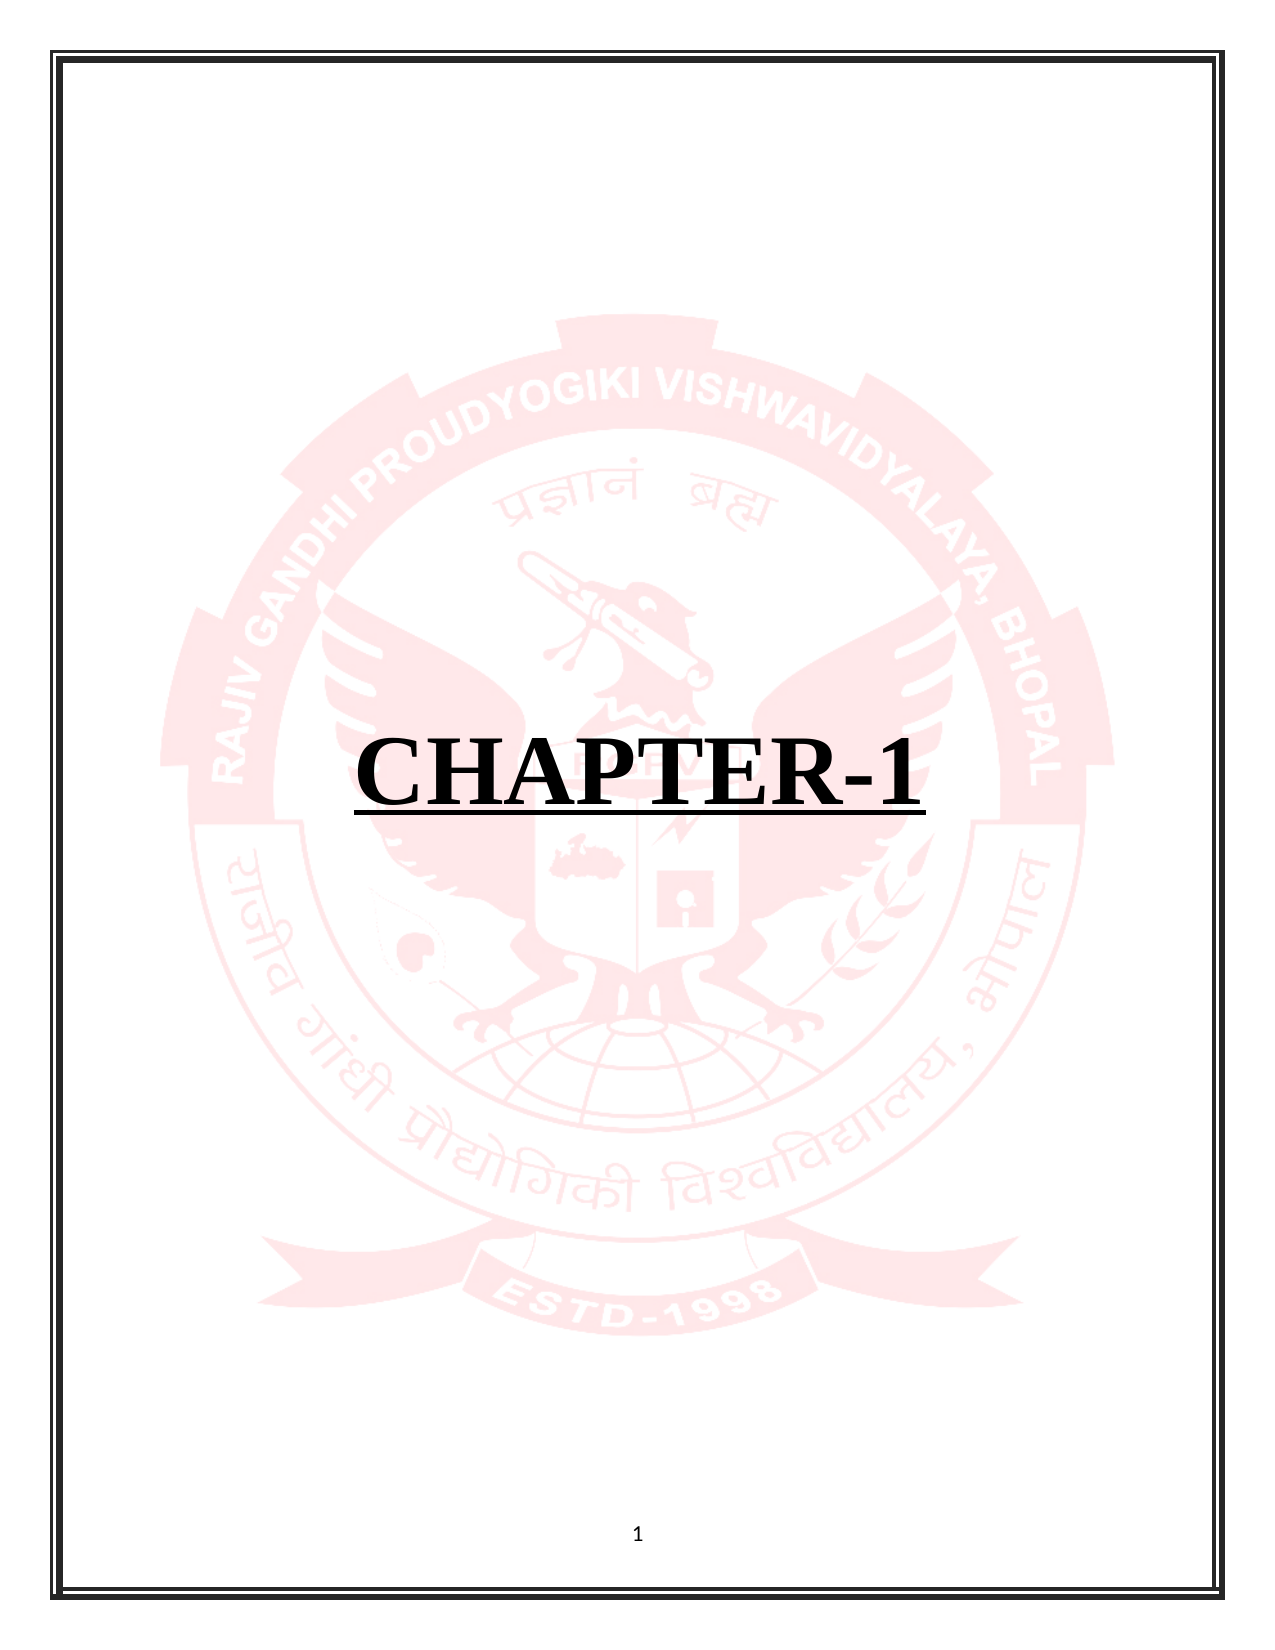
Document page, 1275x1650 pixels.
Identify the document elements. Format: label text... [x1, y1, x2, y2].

text CHAPTER-1 [218, 711, 1125, 826]
